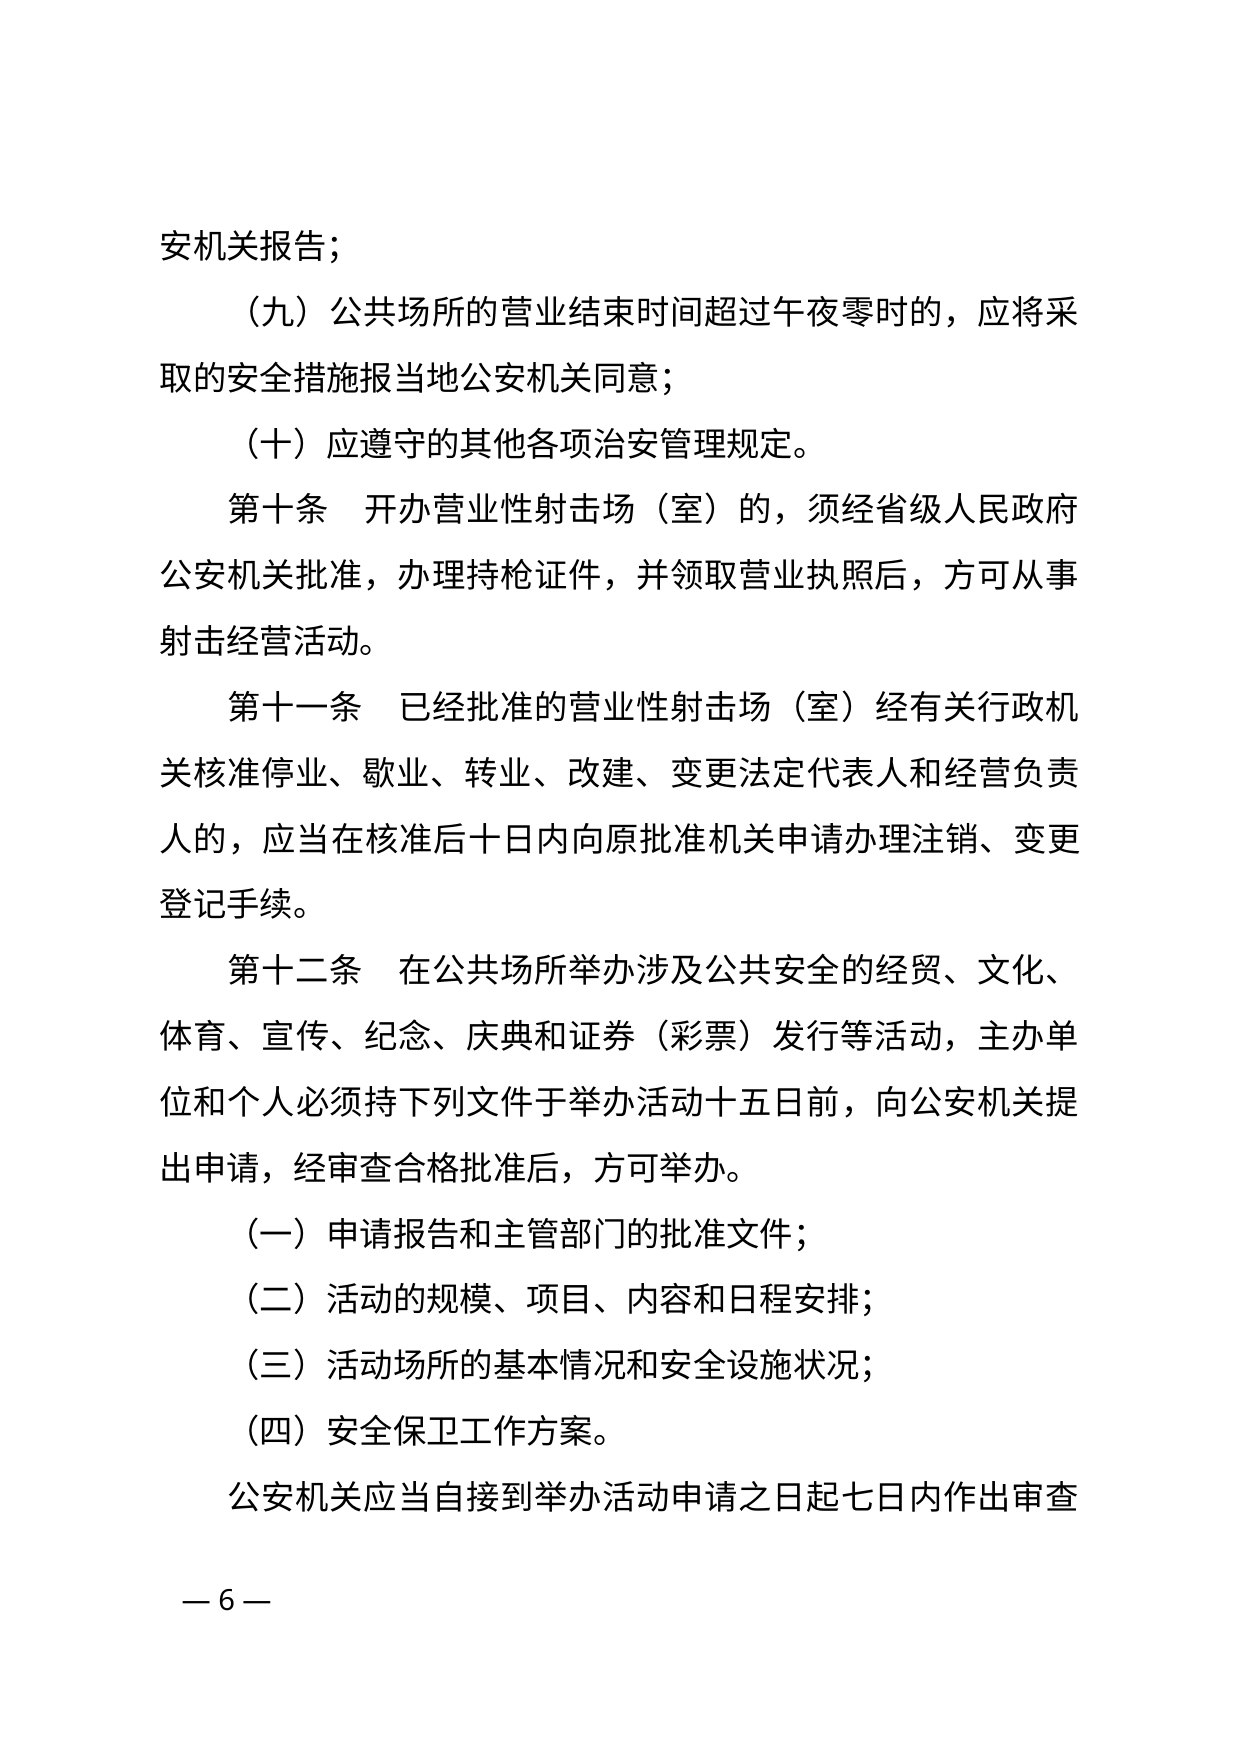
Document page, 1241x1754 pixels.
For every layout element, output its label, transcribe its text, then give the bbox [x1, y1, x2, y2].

text （一）申请报告和主管部门的批准文件； [159, 1198, 1081, 1264]
text 第十条 开办营业性射击场（室）的，须经省级人民政府公安机关批准，办理持枪证件，并领取营业执照后，方可从事射击经营活动。 [159, 474, 1081, 672]
text 第十一条 已经批准的营业性射击场（室）经有关行政机关核准停业、歇业、转业、改建、变更法定代表人和经营负责人的，应当在核准后十日内向原批准机关申请办理注销、变更登记手续。 [159, 672, 1081, 935]
text （九）公共场所的营业结束时间超过午夜零时的，应将采取的安全措施报当地公安机关同意； [159, 277, 1081, 408]
text （四）安全保卫工作方案。 [159, 1396, 1081, 1462]
text （二）活动的规模、项目、内容和日程安排； [159, 1264, 1081, 1330]
text 第十二条 在公共场所举办涉及公共安全的经贸、文化、体育、宣传、纪念、庆典和证券（彩票）发行等活动，主办单位和个人必须持下列文件于举办活动十五日前，向公安机关提出申请，经审查合格批准后，方可举办。 [159, 935, 1081, 1198]
text （十）应遵守的其他各项治安管理规定。 [159, 408, 1081, 474]
text （三）活动场所的基本情况和安全设施状况； [159, 1330, 1081, 1396]
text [159, 1462, 1081, 1528]
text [159, 211, 1081, 277]
